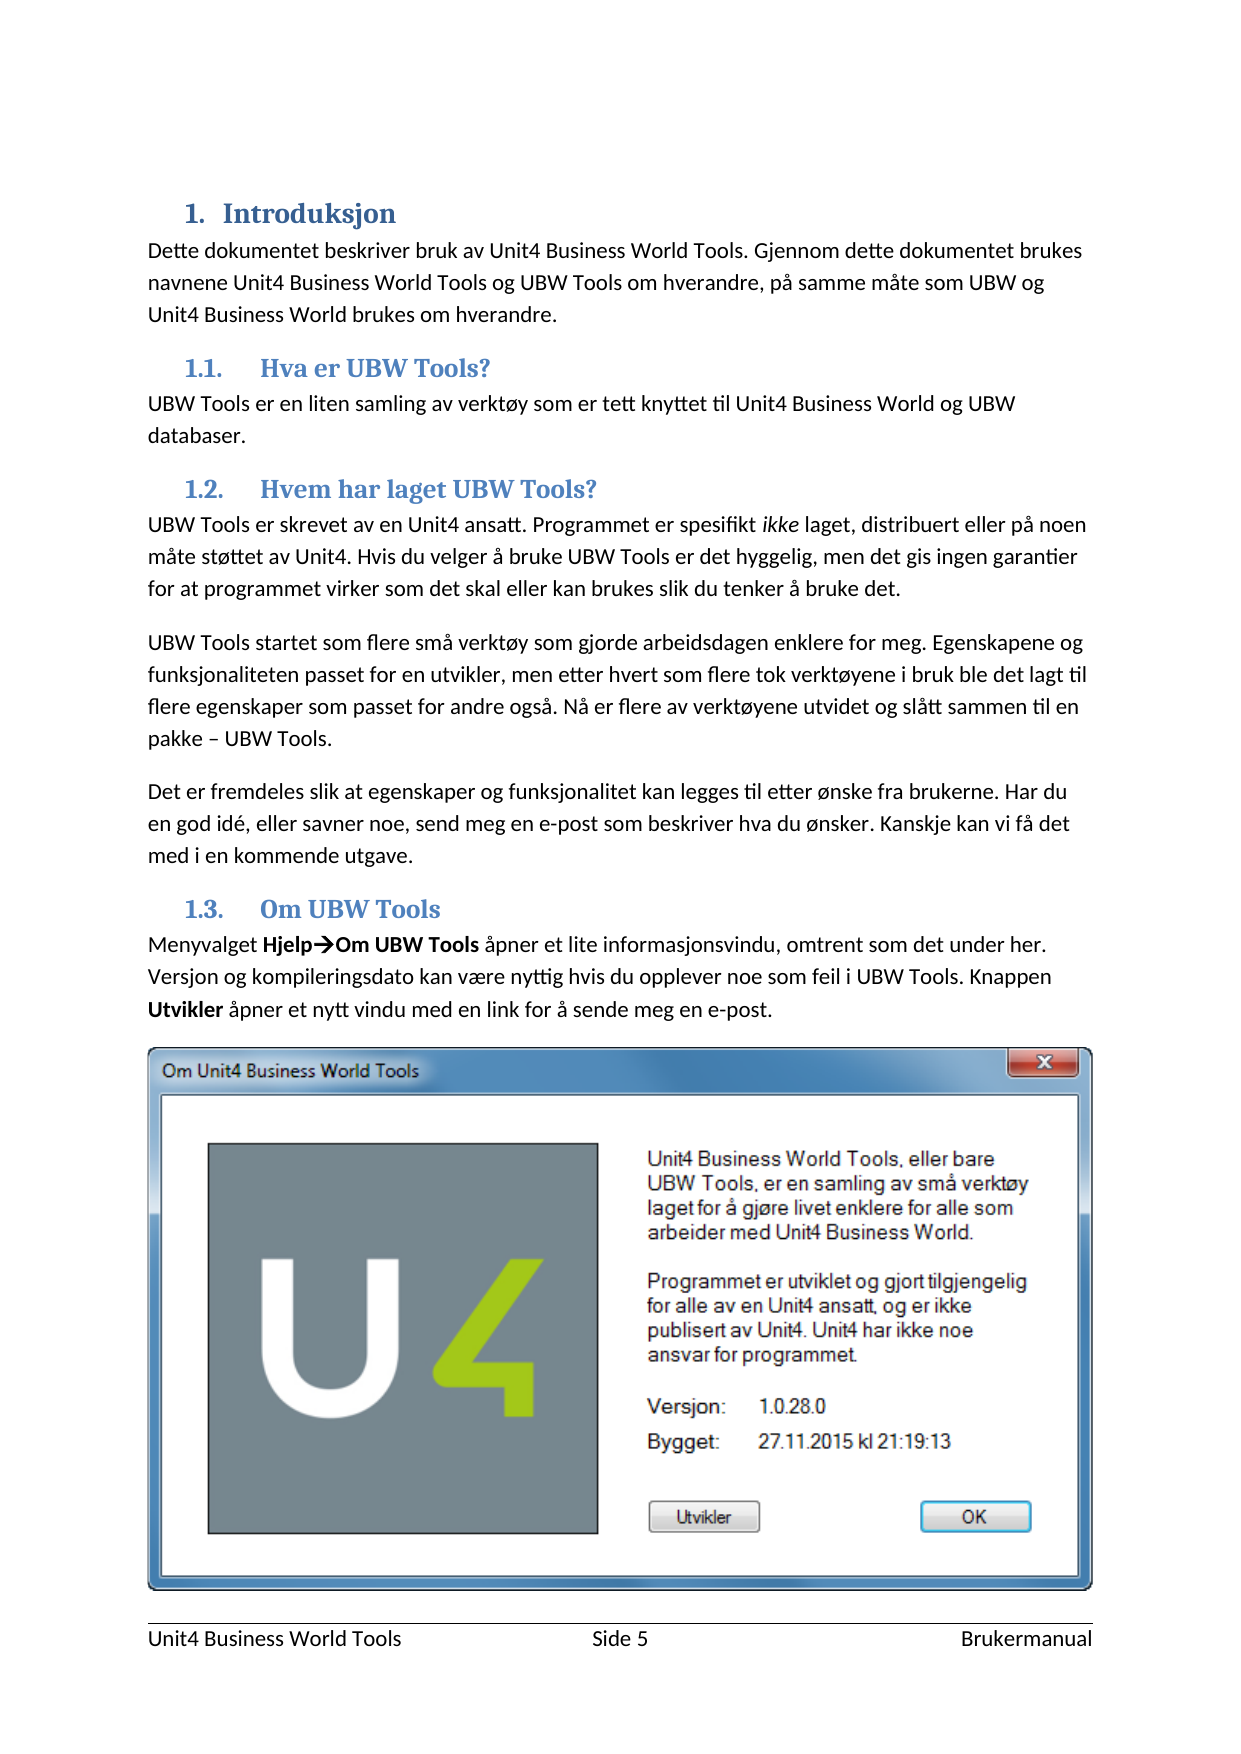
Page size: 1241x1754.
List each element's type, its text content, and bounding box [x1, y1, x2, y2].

subtitle Om UBW Tools [185, 894, 1093, 926]
text UBW Tools startet som flere små verktøy som gjorde arbeidsdagen enklere for meg. Egenskapene og funksjonaliteten passet for en utvikler, men etter hvert som flere tok verktøyene i bruk ble det lagt til flere egenskaper som passet for andre også. Nå er flere av verktøyene utvidet og slått sammen til en pakke – UBW Tools. [148, 628, 1093, 752]
text UBW Tools er en liten samling av verktøy som er tett knyttet til Unit4 Business World og UBW databaser. [148, 389, 1093, 449]
subtitle Introduksjon [185, 198, 1093, 231]
subtitle Hva er UBW Tools? [185, 353, 1093, 385]
text Dette dokumentet beskriver bruk av Unit4 Business World Tools. Gjennom dette dokumentet brukes navnene Unit4 Business World Tools og UBW Tools om hverandre, på samme måte som UBW og Unit4 Business World brukes om hverandre. [148, 236, 1093, 328]
picture [147, 1047, 1093, 1591]
text Menyvalget HjelpOm UBW Tools åpner et lite informasjonsvindu, omtrent som det under her. Versjon og kompileringsdato kan være nyttig hvis du opplever noe som feil i UBW Tools. Knappen Utvikler åpner et nytt vindu med en link for å sende meg en e-post. [148, 930, 1093, 1023]
text UBW Tools er skrevet av en Unit4 ansatt. Programmet er spesifikt ikke laget, distribuert eller på noen måte støttet av Unit4. Hvis du velger å bruke UBW Tools er det hyggelig, men det gis ingen garantier for at programmet virker som det skal eller kan brukes slik du tenker å bruke det. [148, 510, 1093, 603]
subtitle Hvem har laget UBW Tools? [185, 474, 1093, 506]
text Det er fremdeles slik at egenskaper og funksjonalitet kan legges til etter ønske fra brukerne. Har du en god idé, eller savner noe, send meg en e-post som beskriver hva du ønsker. Kanskje kan vi få det med i en kommende utgave. [148, 777, 1093, 869]
